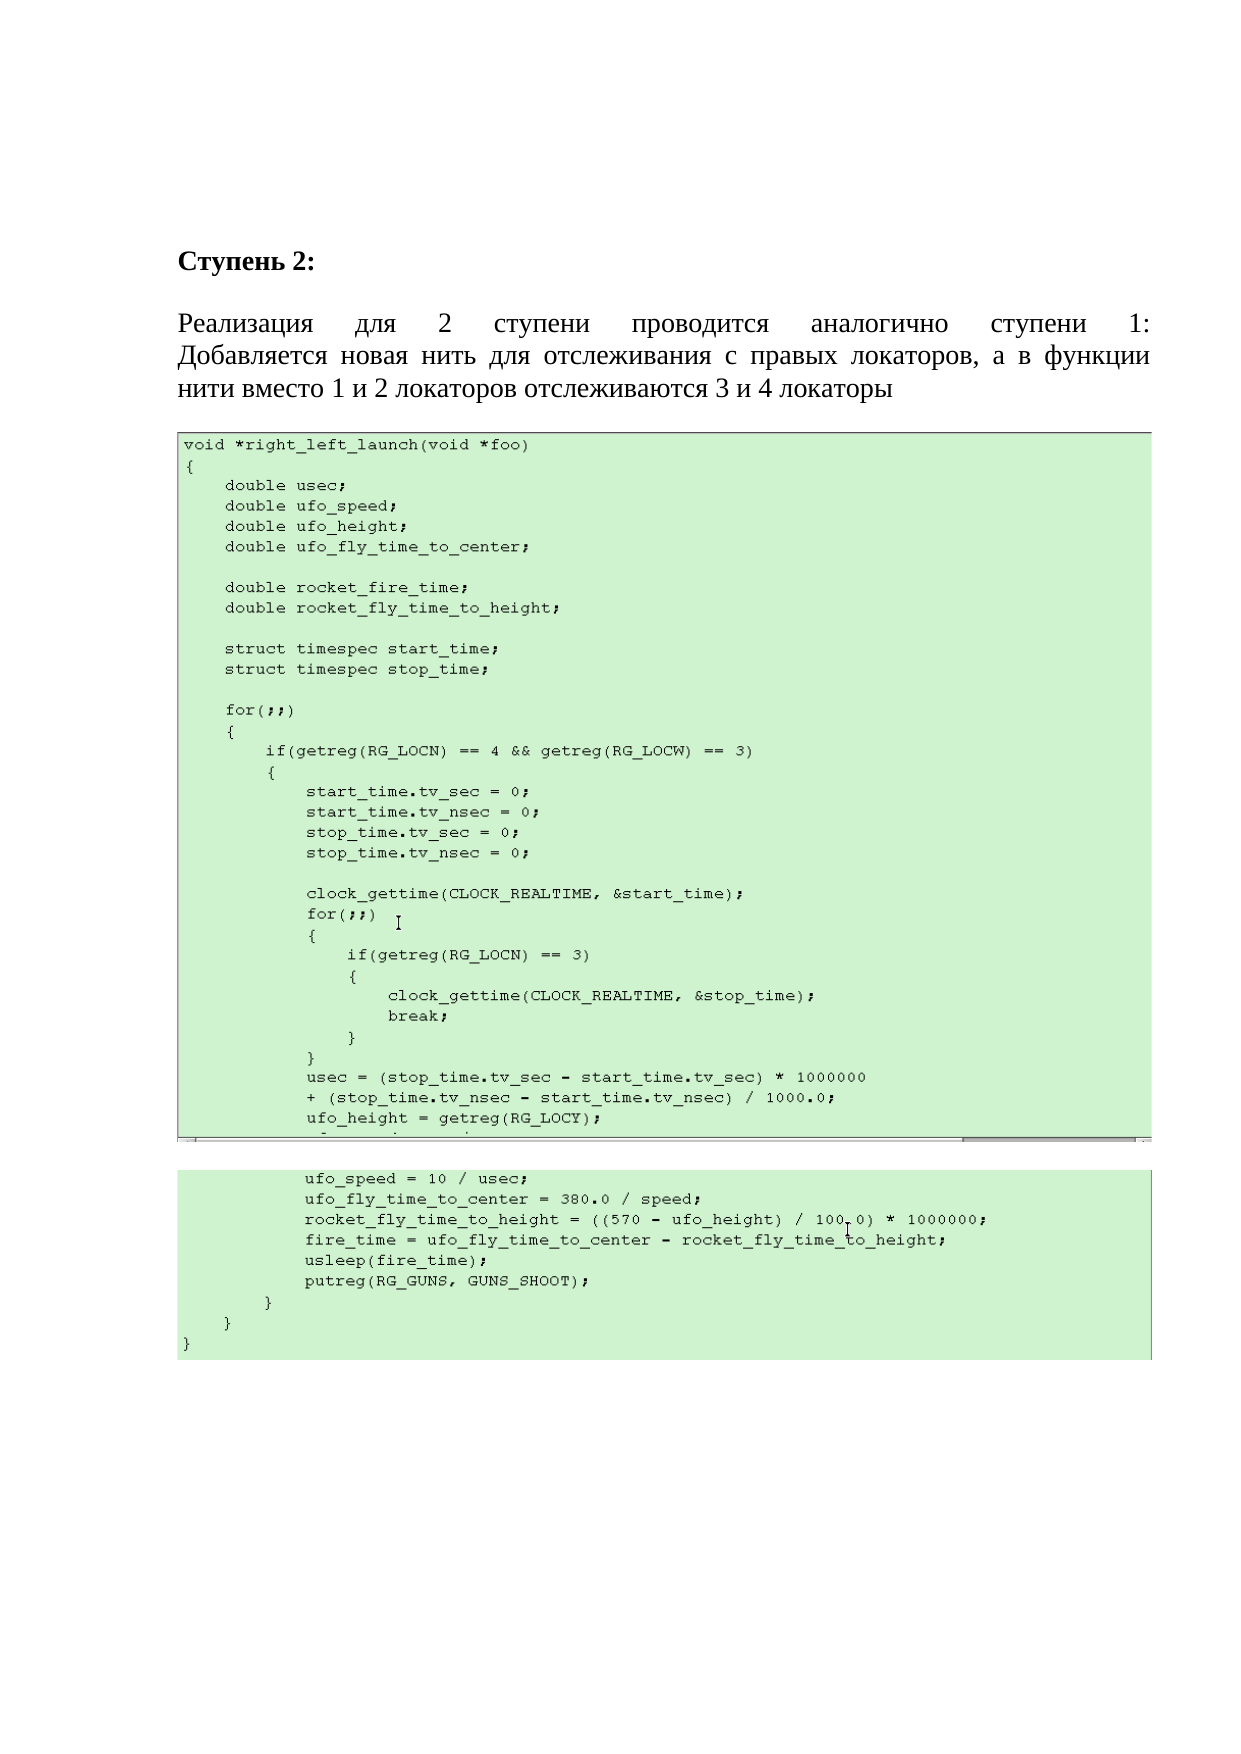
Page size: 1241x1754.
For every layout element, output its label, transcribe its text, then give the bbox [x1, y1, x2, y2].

text Реализация для 2 ступени проводится аналогично ступени 1: Добавляется новая нить для отслеживания с правых локаторов, а в функции нити вместо 1 и 2 локаторов отслеживаются 3 и 4 локаторы [177, 306, 1152, 403]
text Ступень 2: [177, 244, 1152, 277]
picture [177, 1170, 1152, 1360]
picture [177, 432, 1152, 1142]
